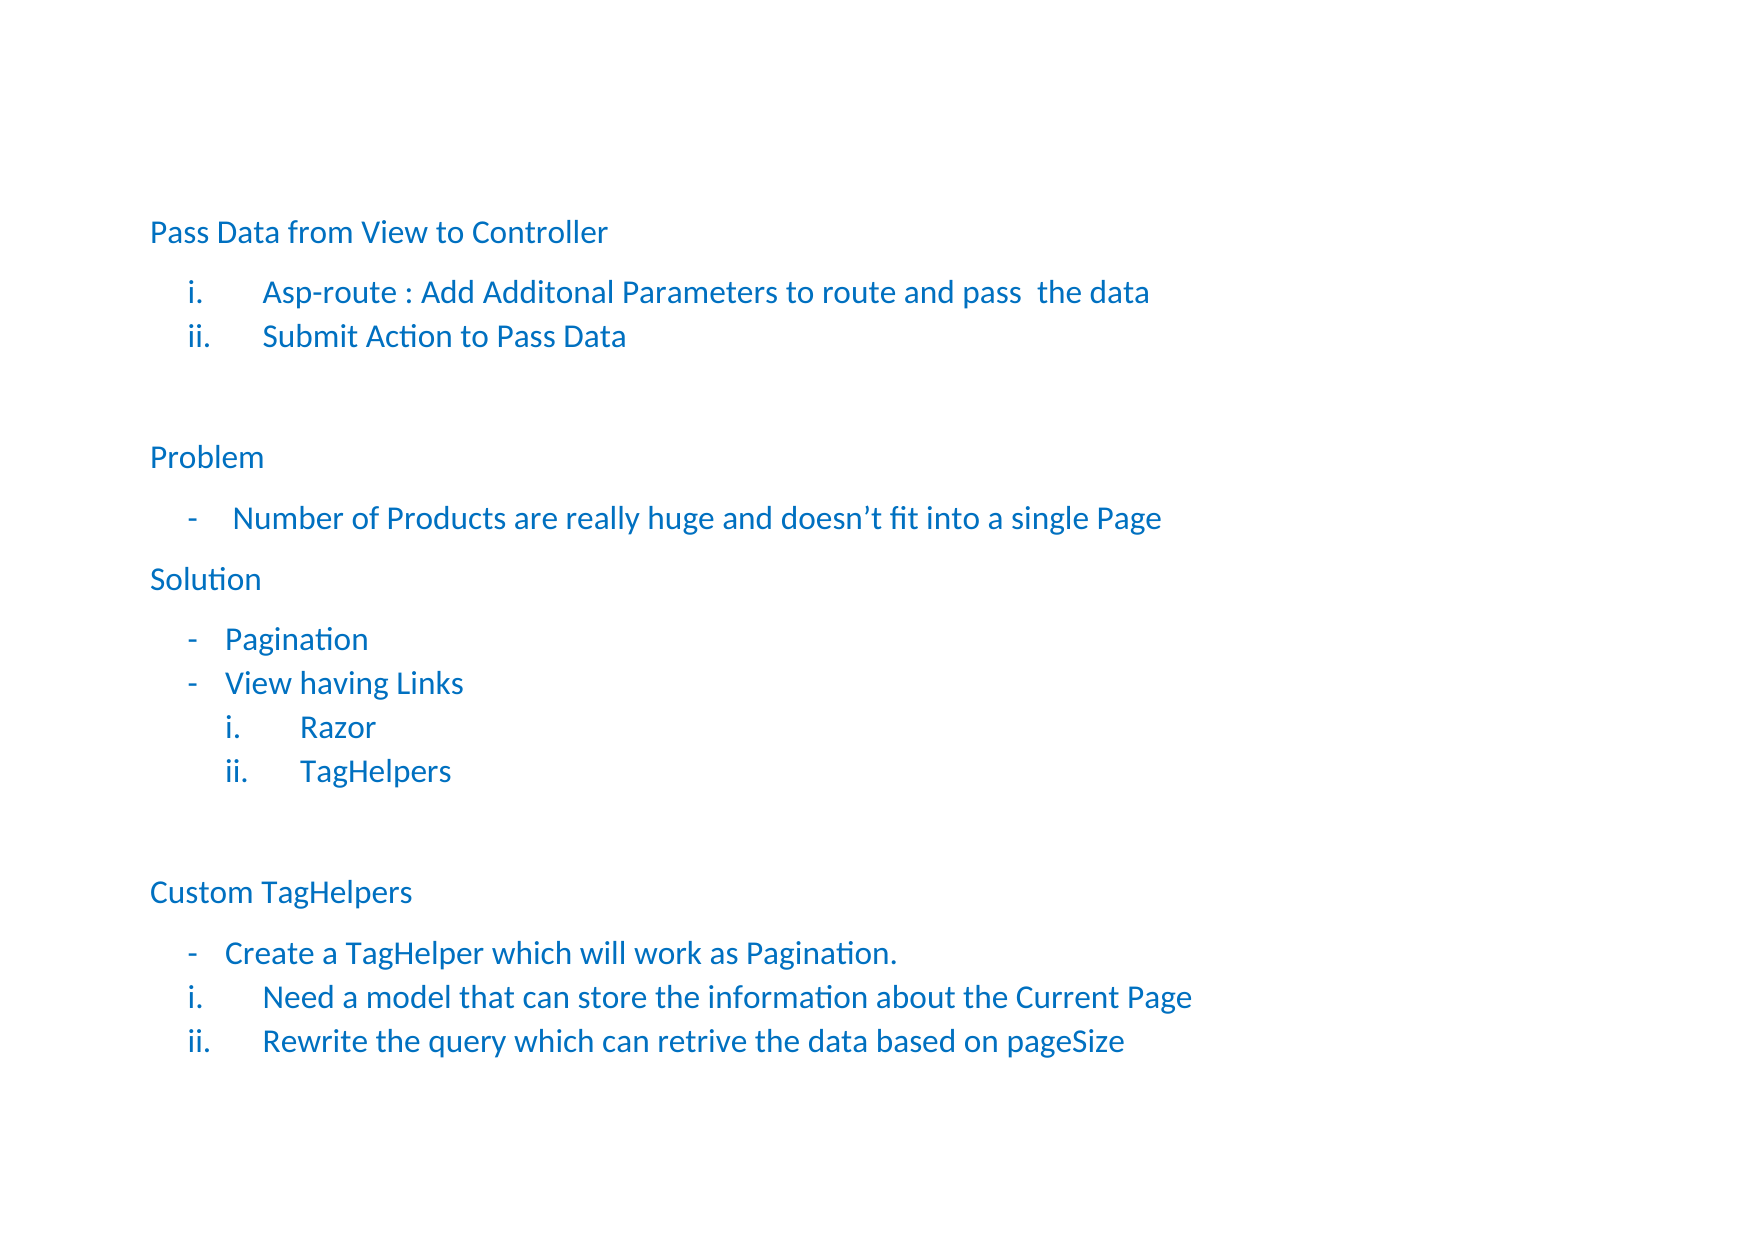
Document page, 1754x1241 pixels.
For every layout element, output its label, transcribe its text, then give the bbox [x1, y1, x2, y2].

list Rewrite the query which can retrive the data based on pageSize [187, 1020, 1604, 1061]
text Pass Data from View to Controller [150, 211, 1604, 251]
list Submit Action to Pass Data [187, 315, 1604, 356]
text Custom TagHelpers [150, 871, 1604, 912]
list Pagination [187, 618, 1604, 659]
list View having Links [187, 662, 1604, 703]
list TagHelpers [225, 750, 1604, 791]
list Asp-route : Add Additonal Parameters to route and pass the data [187, 271, 1604, 312]
list Razor [225, 706, 1604, 747]
text Solution [150, 558, 1604, 598]
text Problem [150, 436, 1604, 477]
list Number of Products are really huge and doesn’t fit into a single Page [187, 497, 1604, 538]
list Need a model that can store the information about the Current Page [187, 976, 1604, 1017]
list Create a TagHelper which will work as Pagination. [187, 932, 1604, 973]
